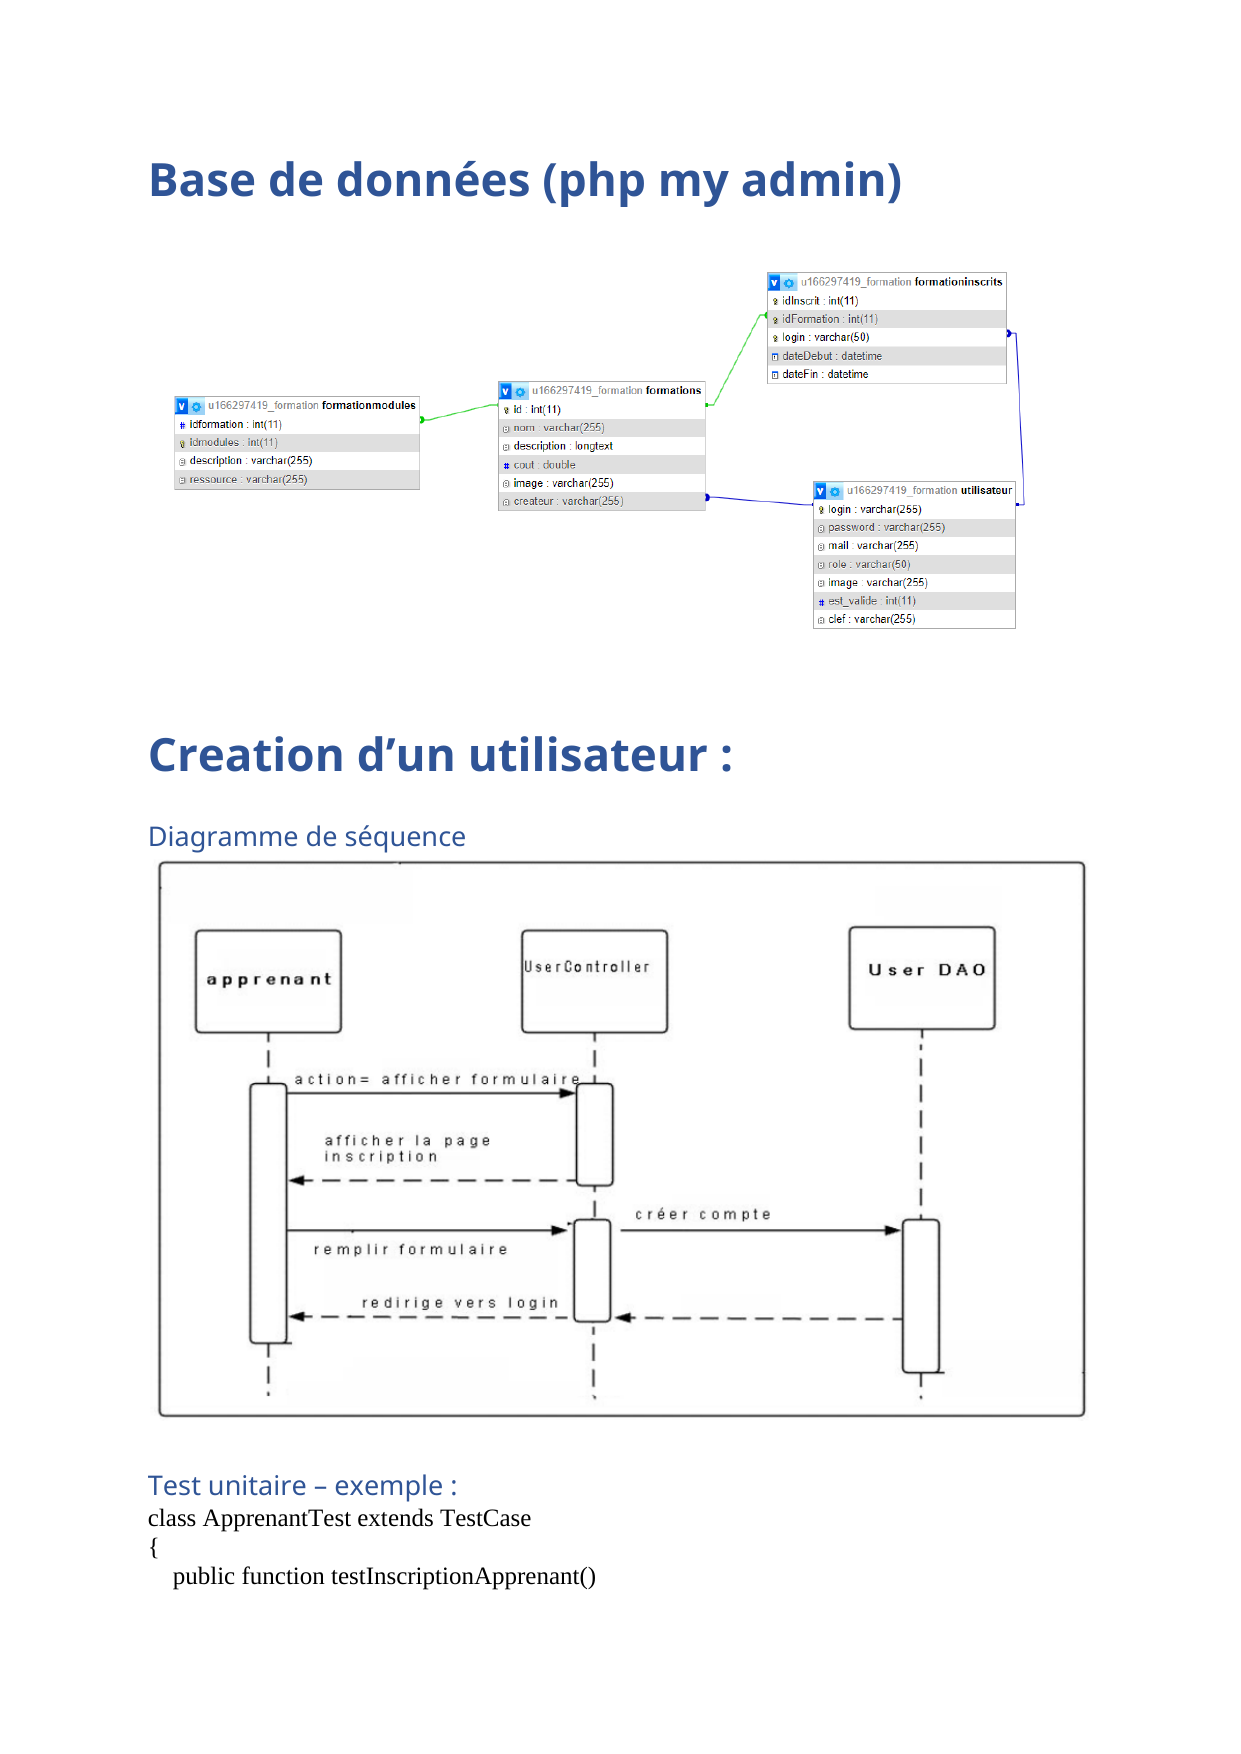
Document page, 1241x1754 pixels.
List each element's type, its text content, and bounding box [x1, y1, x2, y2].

subtitle Creation d’un utilisateur : [148, 722, 1093, 784]
text class ApprenantTest extends TestCase [148, 1503, 1093, 1532]
subtitle Base de données (php my admin) [148, 148, 1093, 210]
subtitle Diagramme de séquence [148, 817, 1093, 854]
text { [148, 1532, 1093, 1561]
picture [147, 235, 1093, 698]
text public function testInscriptionApprenant() [148, 1561, 1093, 1589]
subtitle Test unitaire – exemple : [148, 1466, 1093, 1503]
